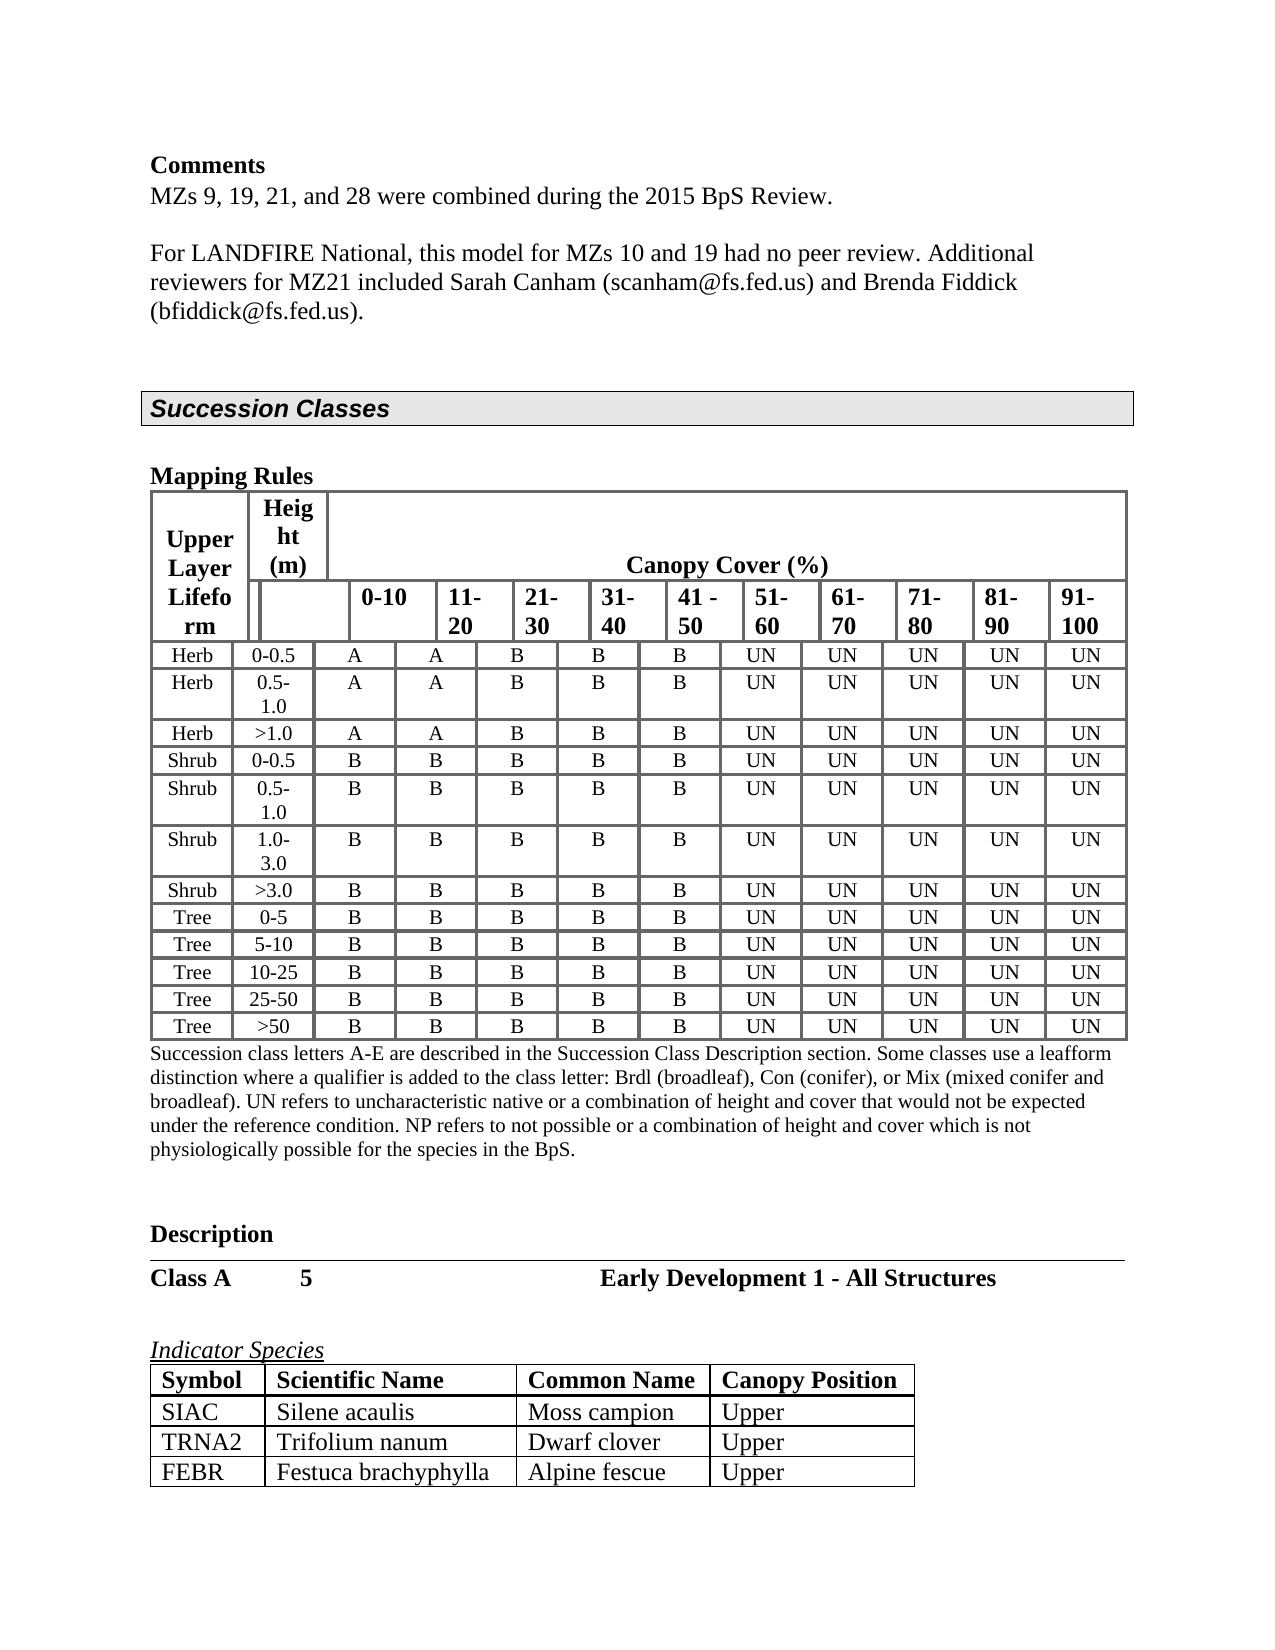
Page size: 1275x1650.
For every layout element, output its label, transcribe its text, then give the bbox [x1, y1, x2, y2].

table_cell UN [803, 960, 881, 984]
text For LANDFIRE National, this model for MZs 10 and 19 had no peer review. Additional reviewers for MZ21 included Sarah Canham (scanham@fs.fed.us) and Brenda Fiddick (bfiddick@fs.fed.us). [150, 238, 1125, 324]
table_cell B [478, 933, 556, 956]
table_cell B [397, 748, 475, 772]
table_cell UN [1047, 670, 1125, 718]
table_cell B [397, 878, 475, 902]
table_cell B [316, 960, 394, 984]
table_cell B [478, 905, 556, 929]
table_cell UN [1047, 878, 1125, 902]
table_cell UN [803, 721, 881, 745]
table_cell 10-25 [234, 960, 312, 984]
table_header Scientific Name [266, 1365, 516, 1393]
table_cell UN [1047, 748, 1125, 772]
table_cell A [316, 643, 394, 667]
table_cell UN [722, 670, 800, 718]
table_cell B [559, 960, 637, 984]
table_cell 71-80 [898, 582, 972, 639]
table_cell Upper [711, 1397, 914, 1425]
table_cell TRNA2 [151, 1427, 264, 1456]
table_cell B [641, 905, 719, 929]
table_cell Dwarf clover [517, 1427, 709, 1456]
table_cell B [641, 643, 719, 667]
table_cell Shrub [153, 776, 231, 824]
table_cell UN [722, 987, 800, 1011]
table_cell >1.0 [234, 721, 312, 745]
table_cell UN [966, 721, 1044, 745]
table_cell B [316, 987, 394, 1011]
table_cell UN [722, 960, 800, 984]
table_cell 41 - 50 [668, 582, 742, 639]
table_cell UN [966, 827, 1044, 875]
table_cell UN [884, 1014, 962, 1038]
table_cell UN [722, 905, 800, 929]
table_cell Silene acaulis [266, 1397, 516, 1425]
table_cell B [641, 960, 719, 984]
table_cell Moss campion [517, 1397, 709, 1425]
table_cell 61-70 [822, 582, 895, 639]
table_cell UN [884, 748, 962, 772]
table_cell B [478, 748, 556, 772]
table_cell UN [966, 748, 1044, 772]
table_cell UN [1047, 905, 1125, 929]
table_cell B [316, 827, 394, 875]
table_cell UN [803, 643, 881, 667]
table_cell UN [1047, 960, 1125, 984]
table_cell B [316, 776, 394, 824]
table_cell Tree [153, 905, 231, 929]
table_cell UN [966, 776, 1044, 824]
table_cell UN [803, 878, 881, 902]
table_cell UN [722, 748, 800, 772]
table_cell UN [884, 721, 962, 745]
table_cell B [559, 1014, 637, 1038]
table_cell B [316, 905, 394, 929]
table_cell 11-20 [438, 582, 512, 639]
text Comments [150, 150, 1125, 179]
table_cell B [397, 933, 475, 956]
table_cell SIAC [151, 1397, 264, 1425]
table_cell UN [803, 933, 881, 956]
text Indicator Species [150, 1335, 1125, 1364]
table_cell Shrub [153, 748, 231, 772]
table_cell UN [966, 1014, 1044, 1038]
table_cell UN [1047, 643, 1125, 667]
table_cell UN [722, 643, 800, 667]
table_cell UN [1047, 933, 1125, 956]
table_cell Tree [153, 1014, 231, 1038]
table_cell B [559, 670, 637, 718]
table_cell B [559, 827, 637, 875]
table_cell B [397, 827, 475, 875]
table_cell B [559, 721, 637, 745]
table_cell B [478, 1014, 556, 1038]
table_cell B [559, 905, 637, 929]
table_cell UN [1047, 721, 1125, 745]
table_cell B [478, 987, 556, 1011]
table_cell 0.5-1.0 [234, 776, 312, 824]
table_cell 0-5 [234, 905, 312, 929]
table_cell 51-60 [745, 582, 818, 639]
table_cell UN [884, 776, 962, 824]
table_cell B [478, 878, 556, 902]
table_cell UN [966, 987, 1044, 1011]
table_cell Shrub [153, 878, 231, 902]
text Class A 5 Early Development 1 - All Structures [150, 1261, 1125, 1292]
table_cell 0-10 [351, 582, 435, 639]
table_cell UN [1047, 987, 1125, 1011]
table_cell 21-30 [515, 582, 588, 639]
table_cell Tree [153, 987, 231, 1011]
table_cell B [641, 776, 719, 824]
table_cell UN [803, 748, 881, 772]
text Description [150, 1219, 1125, 1248]
table_cell UN [884, 670, 962, 718]
table_header Common Name [517, 1365, 709, 1393]
table_cell Upper [711, 1427, 914, 1456]
table_cell Upper [711, 1457, 914, 1486]
table_cell UN [884, 878, 962, 902]
table_cell B [559, 987, 637, 1011]
table_cell FEBR [151, 1457, 264, 1486]
table_header Upper Layer Lifeform [153, 493, 247, 639]
table_cell UN [803, 827, 881, 875]
table_cell UN [966, 905, 1044, 929]
table_cell Herb [153, 643, 231, 667]
table_cell B [478, 721, 556, 745]
table_cell UN [722, 721, 800, 745]
table_cell A [316, 670, 394, 718]
table_cell UN [884, 905, 962, 929]
table_cell UN [722, 776, 800, 824]
table_cell B [316, 933, 394, 956]
text MZs 9, 19, 21, and 28 were combined during the 2015 BpS Review. [150, 181, 1125, 209]
table_cell B [641, 987, 719, 1011]
table_cell B [559, 776, 637, 824]
table_cell A [397, 721, 475, 745]
text Mapping Rules [150, 461, 1125, 489]
table_cell UN [722, 933, 800, 956]
table_cell UN [803, 905, 881, 929]
table_cell UN [966, 643, 1044, 667]
table_cell Festuca brachyphylla [266, 1457, 516, 1486]
table_cell 31-40 [592, 582, 665, 639]
table_cell Trifolium nanum [266, 1427, 516, 1456]
table_cell B [316, 1014, 394, 1038]
table_cell B [641, 1014, 719, 1038]
table_cell B [559, 748, 637, 772]
table_cell UN [884, 643, 962, 667]
table_cell A [316, 721, 394, 745]
table_cell UN [884, 987, 962, 1011]
table_cell Herb [153, 670, 231, 718]
table_cell 81-90 [975, 582, 1048, 639]
table_cell Herb [153, 721, 231, 745]
table_cell B [478, 670, 556, 718]
table_cell UN [803, 987, 881, 1011]
table_header Canopy Cover (%) [329, 493, 1125, 579]
table_cell B [478, 960, 556, 984]
table_cell UN [803, 776, 881, 824]
table_cell B [397, 1014, 475, 1038]
table_cell B [641, 878, 719, 902]
table_cell B [641, 933, 719, 956]
table_cell B [397, 776, 475, 824]
table_cell UN [884, 960, 962, 984]
table_cell UN [966, 933, 1044, 956]
table_cell A [397, 643, 475, 667]
table_cell UN [884, 933, 962, 956]
table_cell UN [966, 960, 1044, 984]
table_cell Tree [153, 933, 231, 956]
table_cell B [559, 643, 637, 667]
table_cell UN [1047, 776, 1125, 824]
table_cell 91-100 [1051, 582, 1125, 639]
table_cell Alpine fescue [517, 1457, 709, 1486]
table_cell B [316, 748, 394, 772]
table_cell B [641, 748, 719, 772]
table_cell 25-50 [234, 987, 312, 1011]
table_cell B [641, 827, 719, 875]
text Succession Classes [142, 392, 1133, 425]
table_cell B [478, 827, 556, 875]
table_cell UN [884, 827, 962, 875]
table_cell B [641, 721, 719, 745]
table_cell UN [966, 878, 1044, 902]
table_cell 0-0.5 [234, 748, 312, 772]
table_cell UN [803, 670, 881, 718]
table_cell 0-0.5 [234, 643, 312, 667]
table_cell A [397, 670, 475, 718]
table_cell B [397, 960, 475, 984]
table_cell >3.0 [234, 878, 312, 902]
table_cell B [559, 878, 637, 902]
table_cell UN [722, 1014, 800, 1038]
text Succession class letters A-E are described in the Succession Class Description section. Some classes use a leafform distinction where a qualifier is added to the class letter: Brdl (broadleaf), Con (conifer), or Mix (mixed conifer and broadleaf). UN refers to uncharacteristic native or a combination of height and cover that would not be expected under the reference condition. NP refers to not possible or a combination of height and cover which is not physiologically possible for the species in the BpS. [150, 1041, 1125, 1161]
table_cell UN [722, 827, 800, 875]
table_cell B [397, 987, 475, 1011]
table_header Height (m) [250, 493, 326, 579]
table_cell B [397, 905, 475, 929]
table_cell UN [803, 1014, 881, 1038]
table_cell B [641, 670, 719, 718]
table_cell 1.0-3.0 [234, 827, 312, 875]
table_header Symbol [151, 1365, 264, 1393]
table_cell UN [1047, 827, 1125, 875]
table_cell Shrub [153, 827, 231, 875]
table_cell B [478, 776, 556, 824]
table_cell B [478, 643, 556, 667]
table_cell B [559, 933, 637, 956]
table_header Canopy Position [711, 1365, 914, 1393]
table_cell UN [1047, 1014, 1125, 1038]
table_cell B [316, 878, 394, 902]
table_cell UN [722, 878, 800, 902]
table_cell 0.5-1.0 [234, 670, 312, 718]
table_cell Tree [153, 960, 231, 984]
table_cell 5-10 [234, 933, 312, 956]
table_cell >50 [234, 1014, 312, 1038]
table_cell UN [966, 670, 1044, 718]
